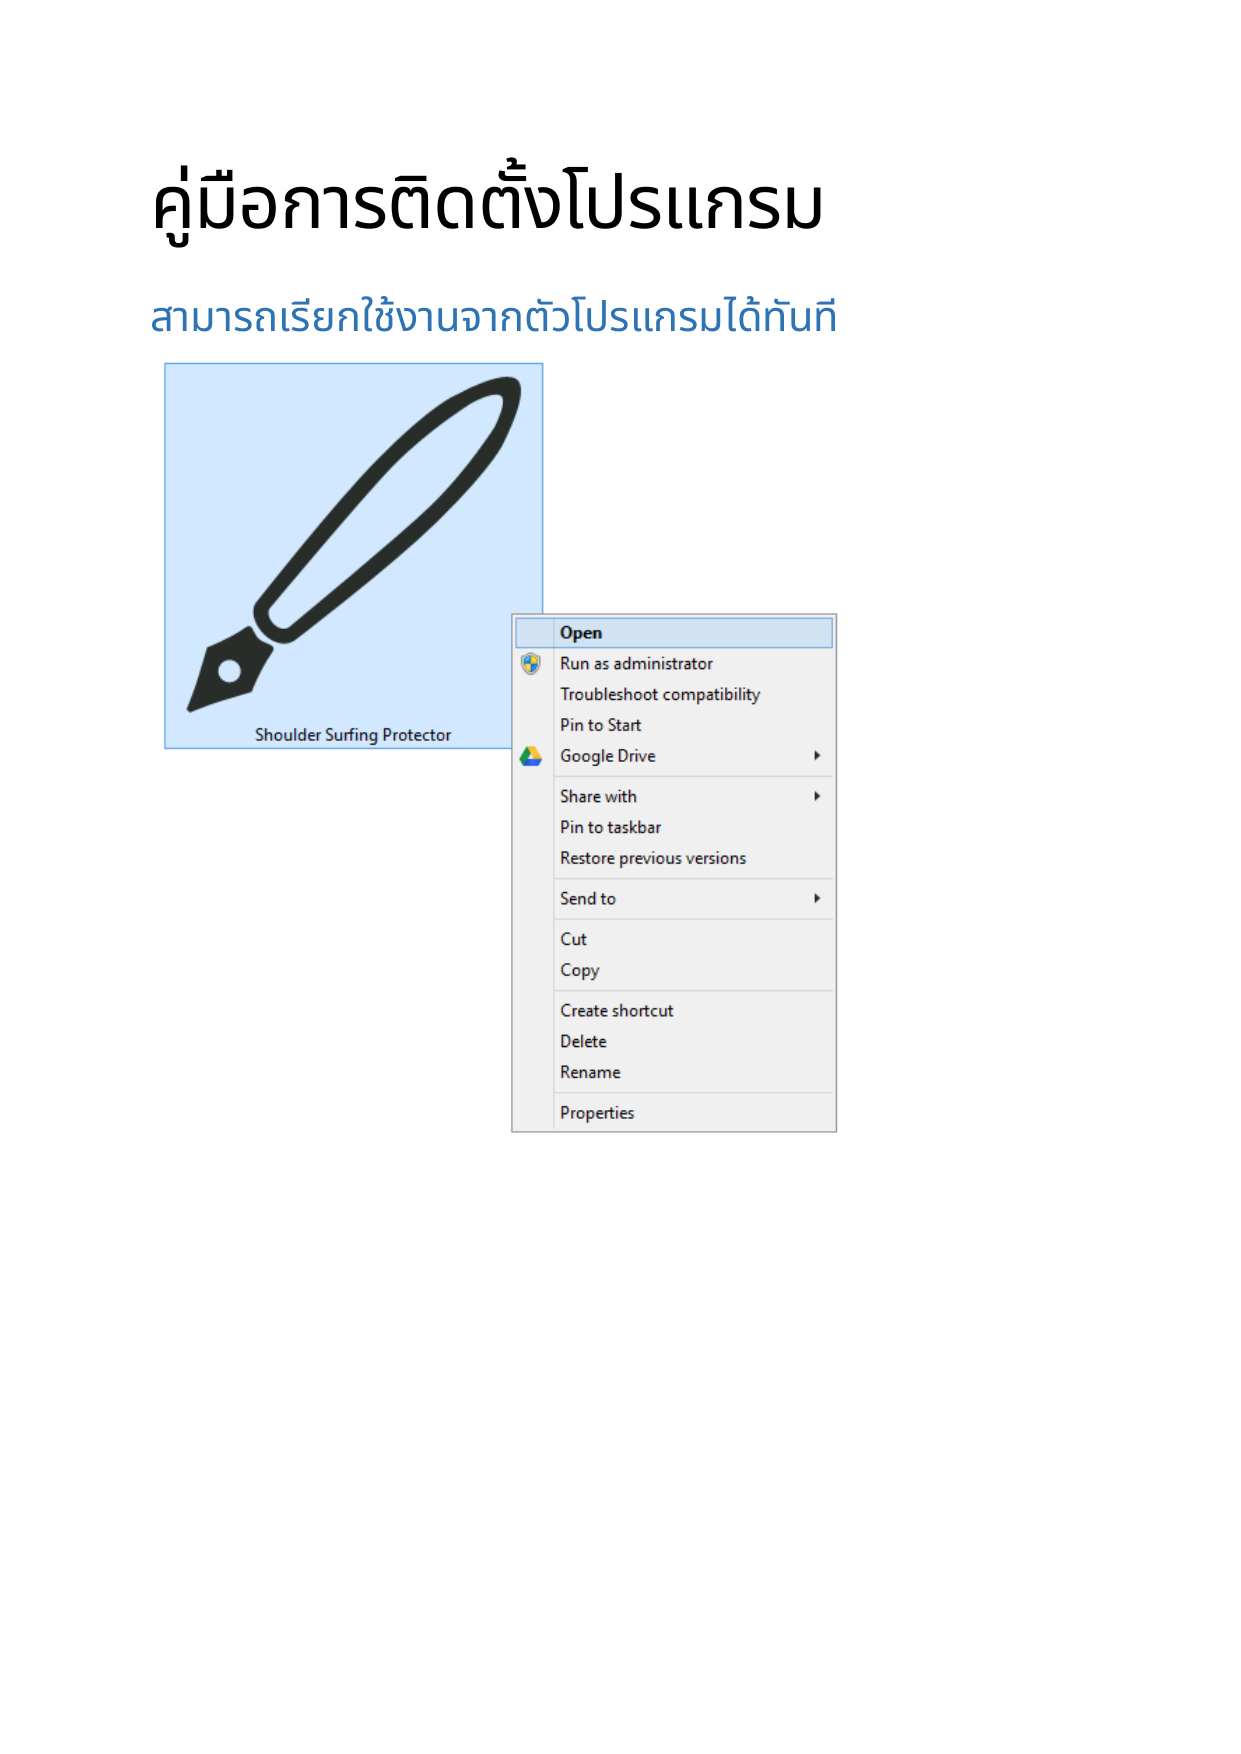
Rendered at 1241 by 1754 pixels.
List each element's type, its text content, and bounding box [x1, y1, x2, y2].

title คู่มือการติดตั้งโปรแกรม [150, 150, 1090, 262]
picture [150, 354, 849, 1146]
subtitle สามารถเรียกใช้งานจากตัวโปรแกรมได้ทันที [150, 287, 1090, 350]
